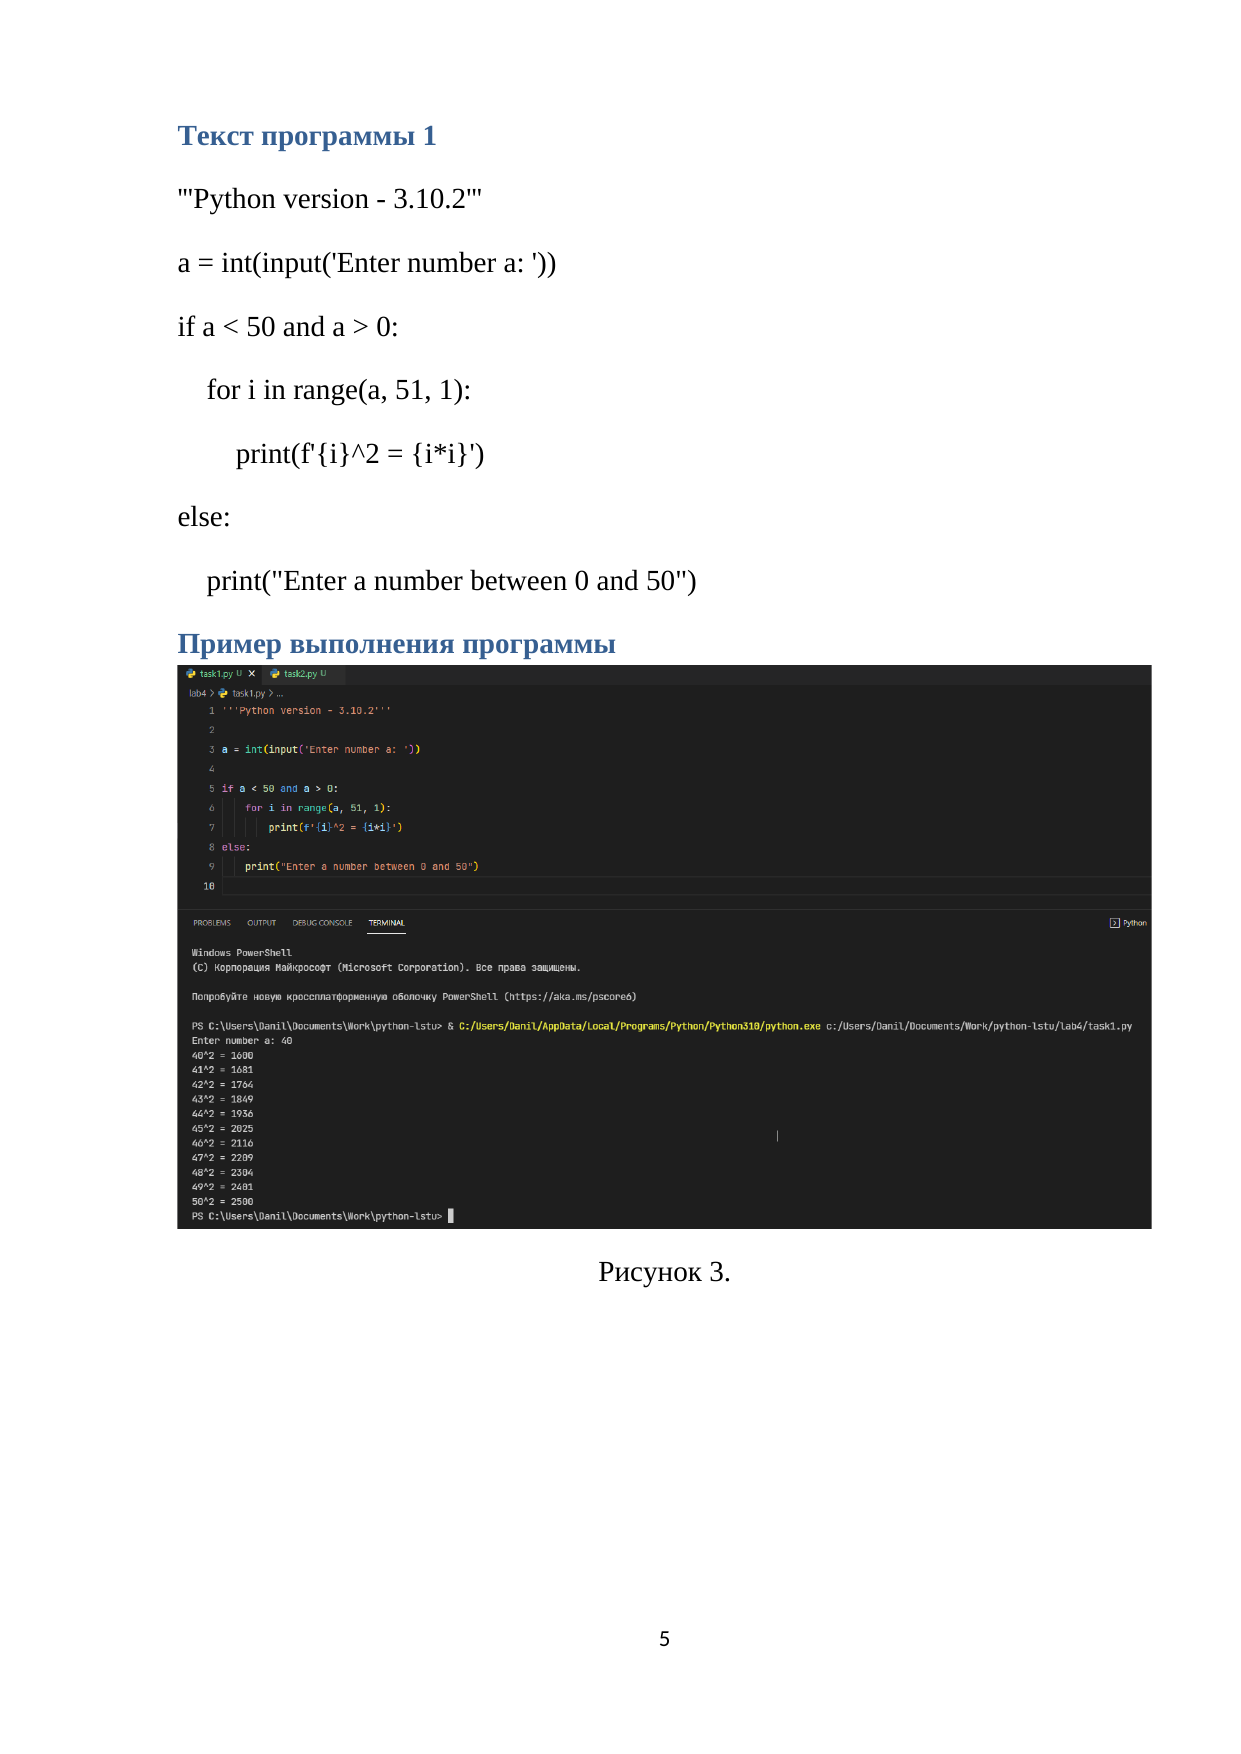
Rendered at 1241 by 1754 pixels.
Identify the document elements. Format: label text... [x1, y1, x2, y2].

subtitle Пример выполнения программы [177, 626, 1152, 660]
text Рисунок 3. [177, 1254, 1152, 1287]
subtitle Текст программы 1 [177, 118, 1152, 152]
picture [177, 665, 1152, 1229]
subtitle if a < 50 and a > 0: [177, 309, 1152, 342]
subtitle for i in range(a, 51, 1): [177, 372, 1152, 406]
subtitle print(f'{i}^2 = {i*i}') [177, 436, 1152, 469]
subtitle '''Python version - 3.10.2''' [177, 182, 1152, 215]
subtitle else: [177, 499, 1152, 533]
subtitle a = int(input('Enter number a: ')) [177, 245, 1152, 279]
subtitle print("Enter a number between 0 and 50") [177, 563, 1152, 596]
